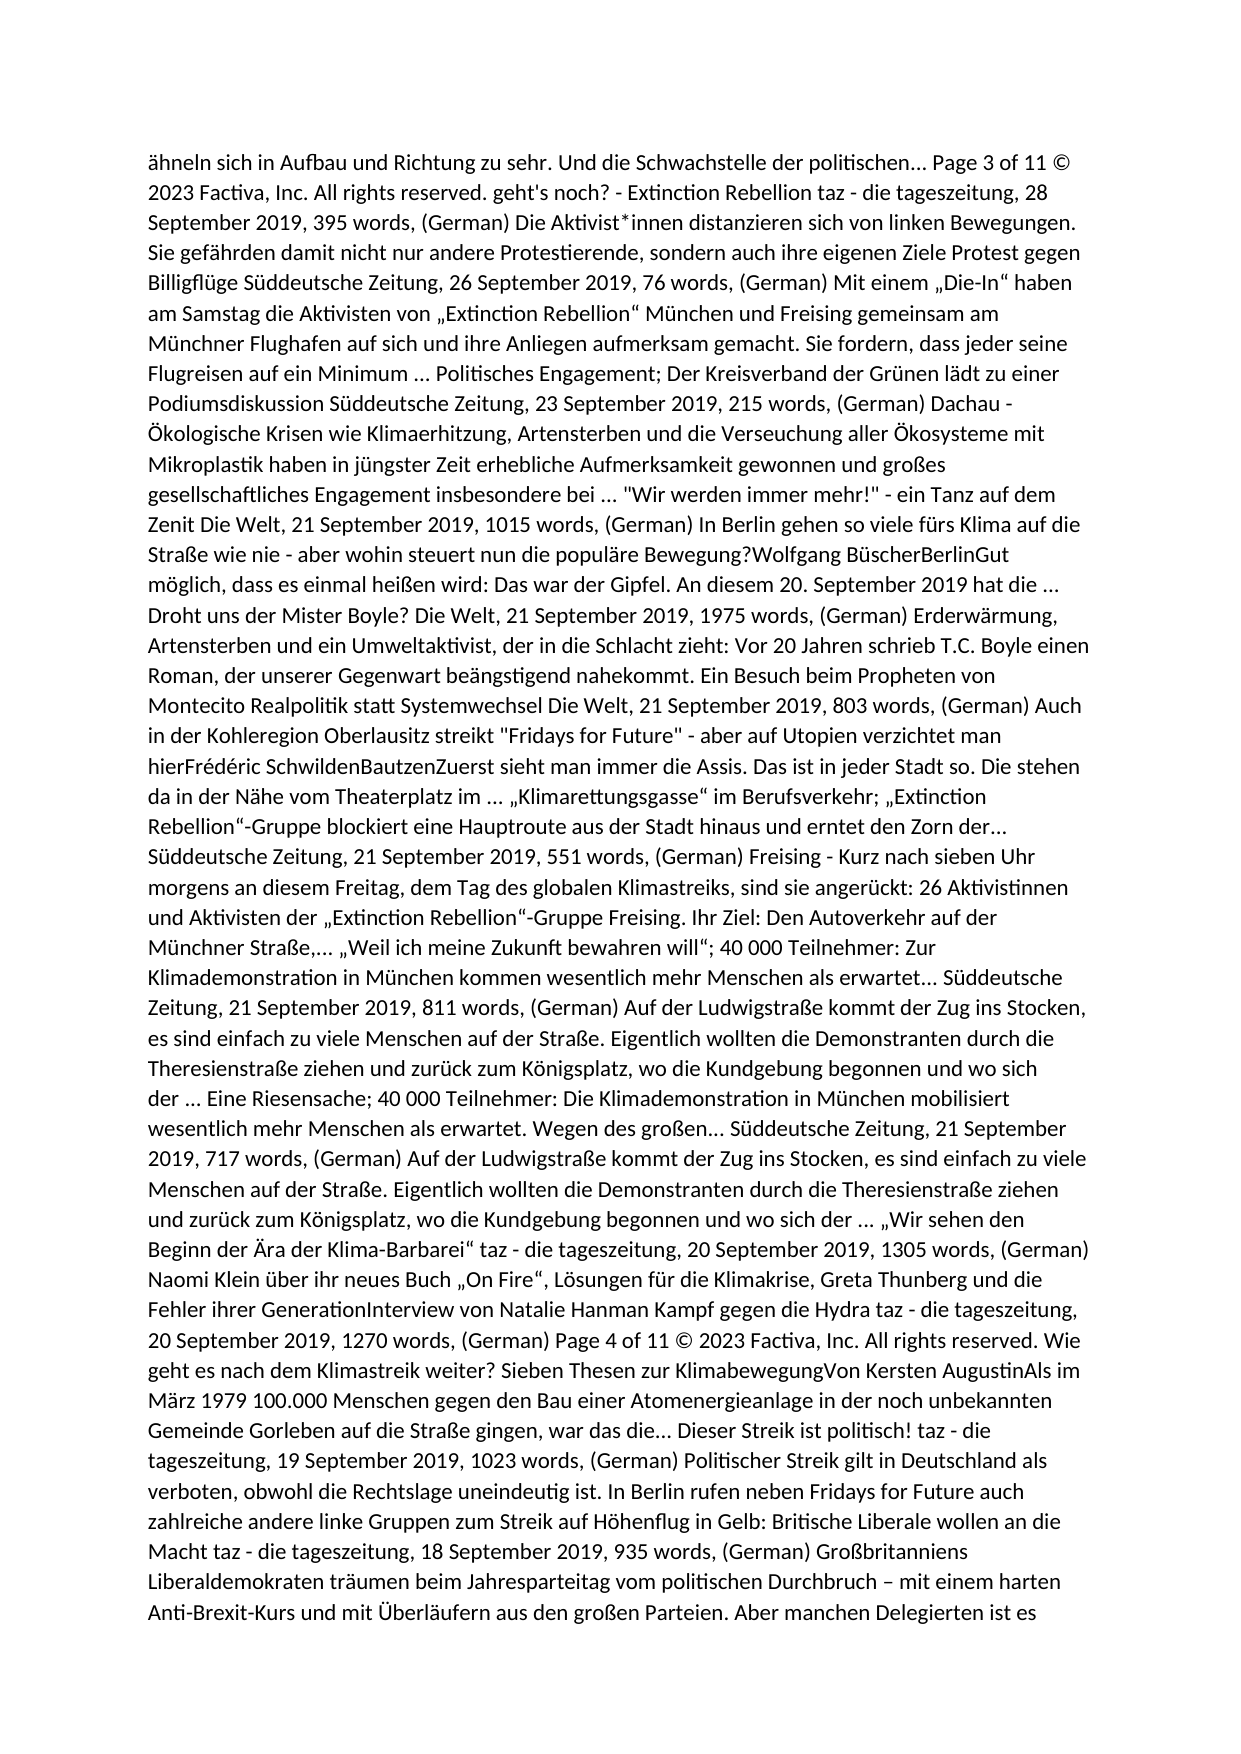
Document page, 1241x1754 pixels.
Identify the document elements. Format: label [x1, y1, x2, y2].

text [148, 148, 1093, 1626]
